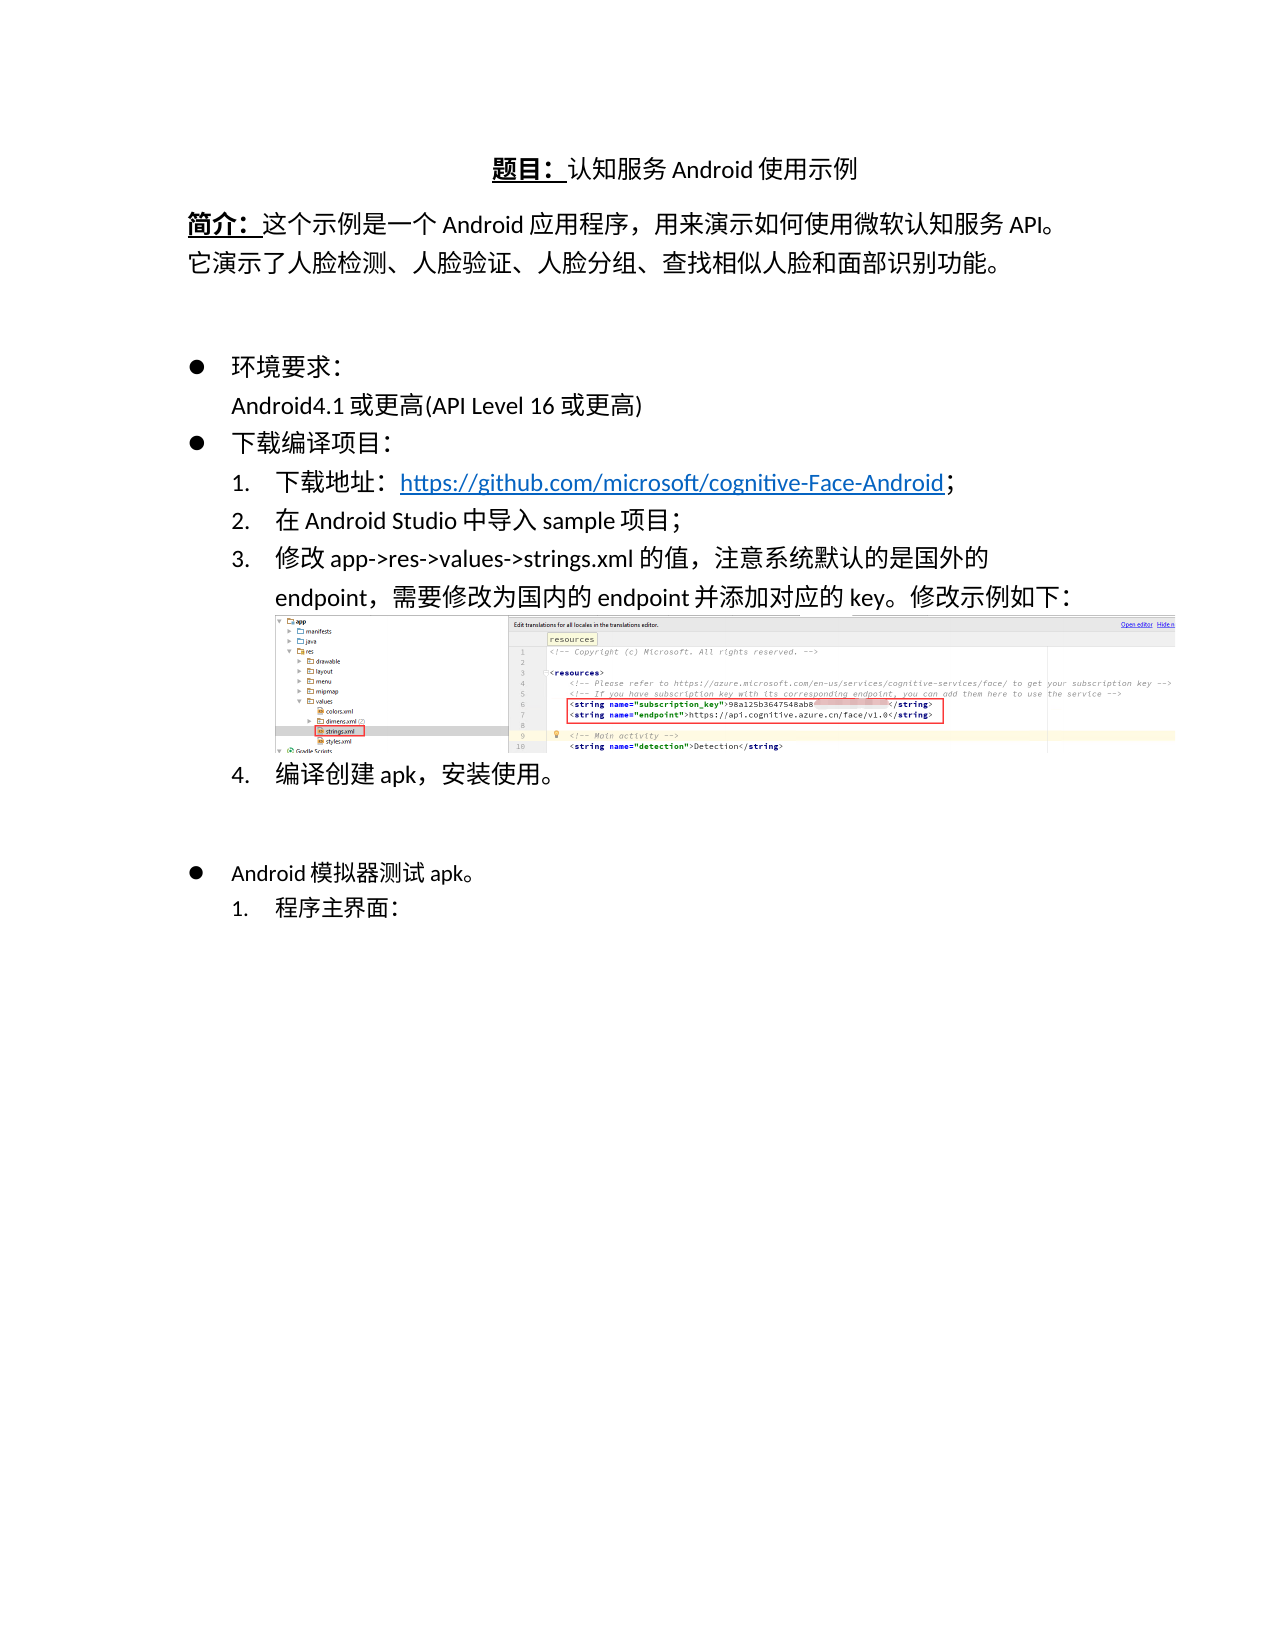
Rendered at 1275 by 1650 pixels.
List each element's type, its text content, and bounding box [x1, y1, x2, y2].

list 题目：认知服务Android使用示例 [262, 150, 1087, 186]
list Android4.1或更高(API Level 16或更高) [231, 386, 1087, 422]
list 在Android Studio中导入sample项目； [231, 501, 1087, 537]
list 编译创建apk，安装使用。 [231, 754, 1087, 791]
list 下载编译项目： [187, 424, 1087, 460]
list 程序主界面： [231, 890, 1087, 923]
text 简介：这个示例是一个Android应用程序，用来演示如何使用微软认知服务API。它演示了人脸检测、人脸验证、人脸分组、查找相似人脸和面部识别功能。 [187, 205, 1087, 279]
list 下载地址：https://github.com/microsoft/cognitive-Face-Android； [231, 462, 1087, 498]
list Android模拟器测试apk。 [187, 855, 1087, 888]
list 环境要求： [187, 347, 1087, 383]
picture [275, 615, 1175, 753]
